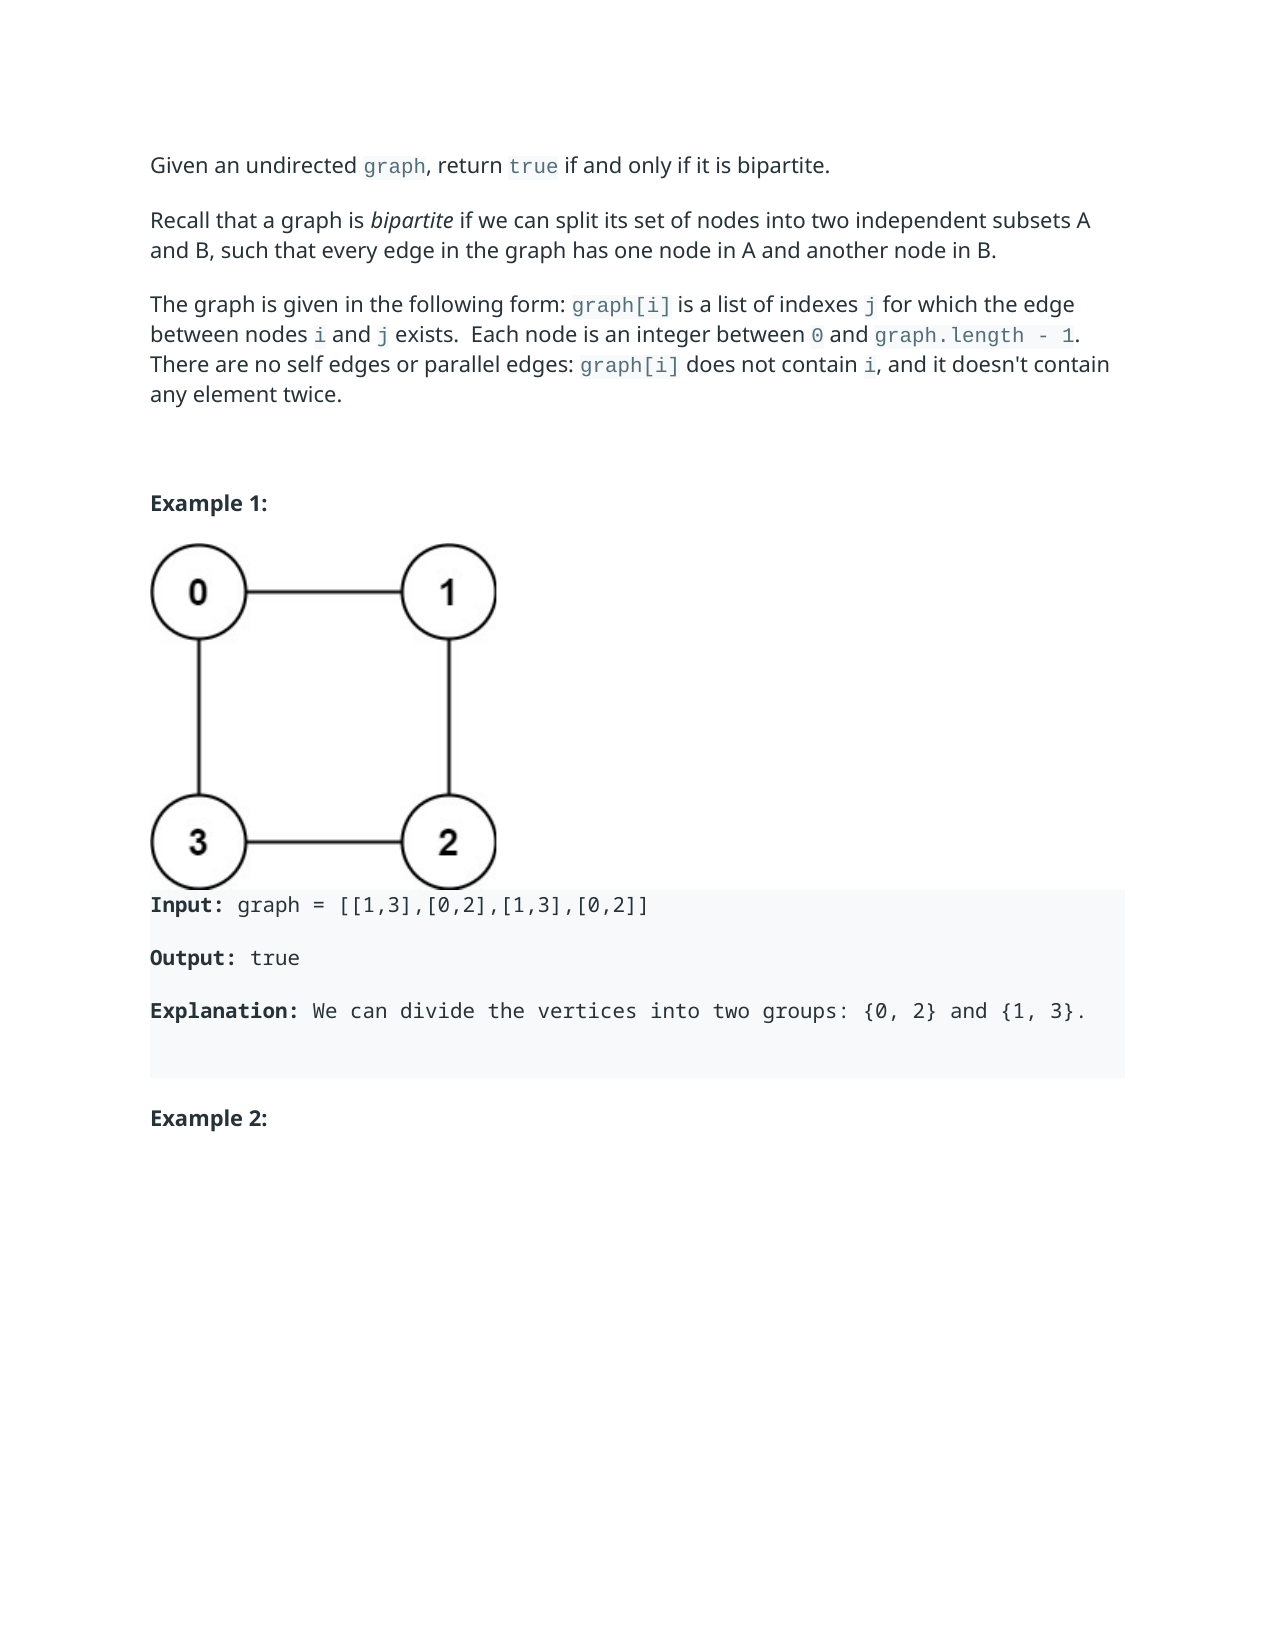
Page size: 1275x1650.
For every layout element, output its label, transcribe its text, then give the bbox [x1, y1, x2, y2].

text Example 1: [150, 488, 1125, 518]
text Explanation: We can divide the vertices into two groups: {0, 2} and {1, 3}. [150, 997, 1125, 1025]
text Output: true [150, 943, 1125, 972]
text Example 2: [150, 1103, 1125, 1133]
text Recall that a graph is bipartite if we can split its set of nodes into two independent subsets A and B, such that every edge in the graph has one node in A and another node in B. [150, 205, 1125, 264]
text The graph is given in the following form: graph[i] is a list of indexes j for which the edge between nodes i and j exists. Each node is an integer between 0 and graph.length - 1. There are no self edges or parallel edges: graph[i] does not contain i, and it doesn't contain any element twice. [150, 289, 1125, 408]
text Given an undirected graph, return true if and only if it is bipartite. [150, 150, 1125, 180]
text Input: graph = [[1,3],[0,2],[1,3],[0,2]] [150, 890, 1125, 918]
picture [150, 543, 497, 890]
